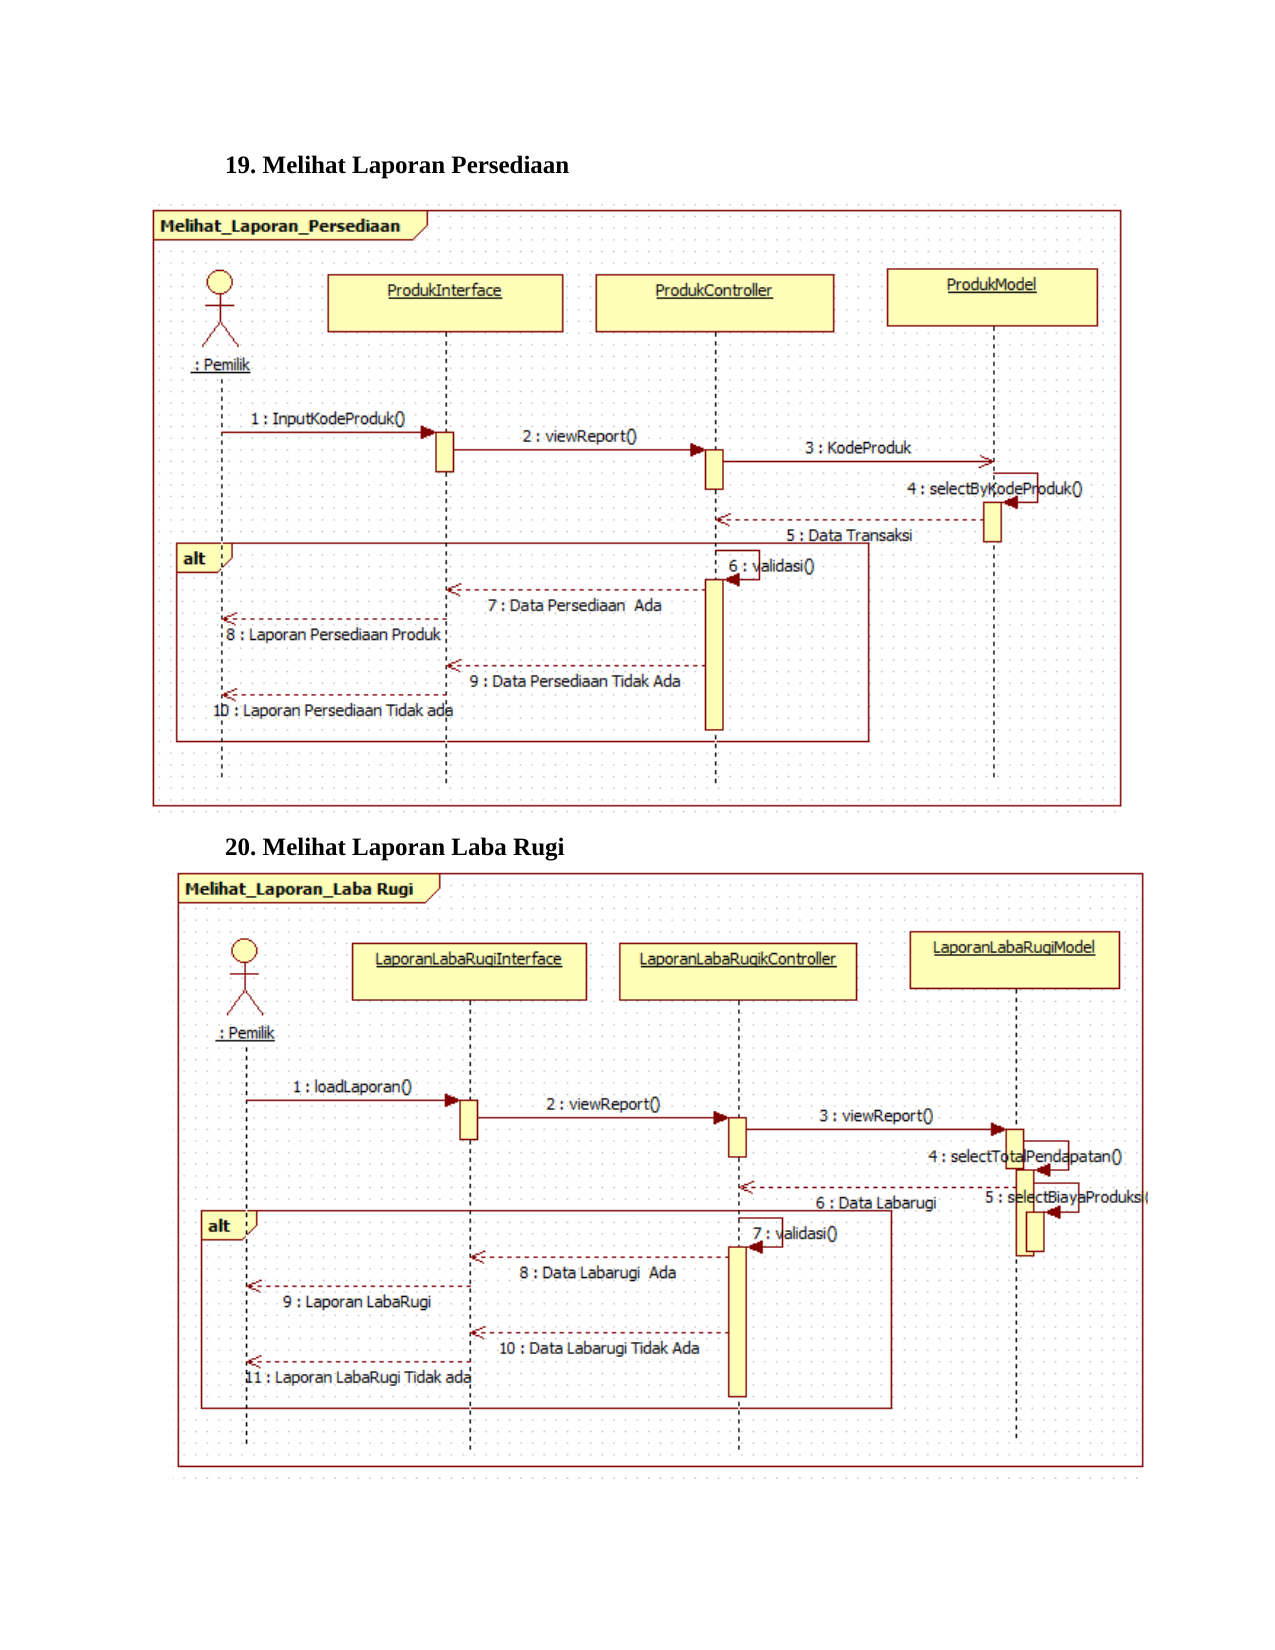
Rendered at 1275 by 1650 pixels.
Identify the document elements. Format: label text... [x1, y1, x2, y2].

list Melihat Laporan Persediaan [225, 150, 1125, 179]
picture [150, 197, 1125, 814]
picture [172, 863, 1148, 1479]
list Melihat Laporan Laba Rugi [225, 832, 1125, 861]
